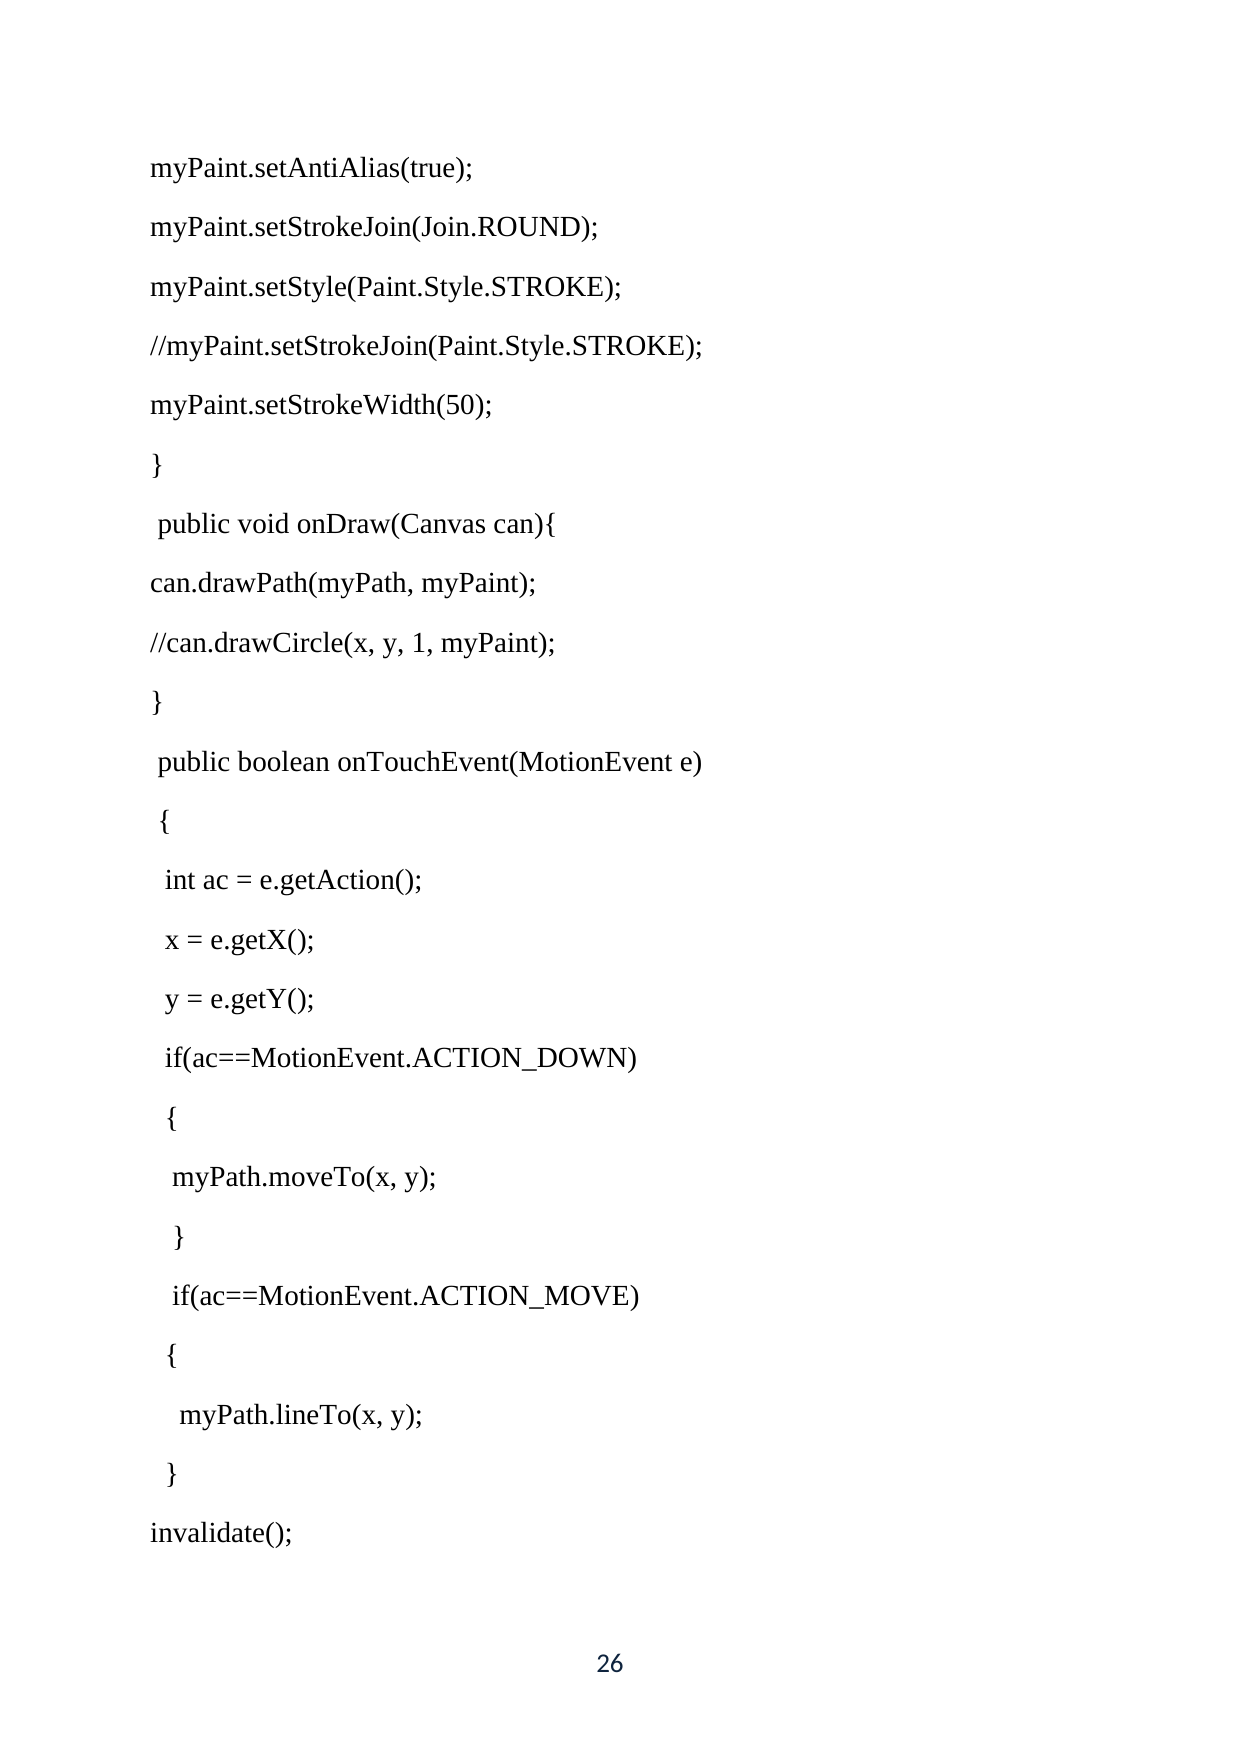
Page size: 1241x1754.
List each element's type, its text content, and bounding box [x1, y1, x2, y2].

text public boolean onTouchEvent(MotionEvent e) [150, 744, 1090, 777]
text } [150, 684, 1090, 718]
text } [150, 447, 1090, 480]
text int ac = e.getAction(); [150, 862, 1090, 896]
text { [150, 1100, 1090, 1133]
text myPath.moveTo(x, y); [150, 1159, 1090, 1193]
text x = e.getX(); [150, 922, 1090, 955]
text myPath.lineTo(x, y); [150, 1397, 1090, 1430]
text myPaint.setStrokeWidth(50); [150, 387, 1090, 421]
text public void onDraw(Canvas can){ [150, 506, 1090, 540]
text can.drawPath(myPath, myPaint); [150, 566, 1090, 599]
text //can.drawCircle(x, y, 1, myPaint); [150, 625, 1090, 658]
text myPaint.setStrokeJoin(Join.ROUND); [150, 209, 1090, 243]
text if(ac==MotionEvent.ACTION_MOVE) [150, 1278, 1090, 1312]
text } [150, 1219, 1090, 1252]
text { [150, 1337, 1090, 1371]
text //myPaint.setStrokeJoin(Paint.Style.STROKE); [150, 328, 1090, 362]
text invalidate(); [150, 1516, 1090, 1549]
text myPaint.setStyle(Paint.Style.STROKE); [150, 269, 1090, 302]
text if(ac==MotionEvent.ACTION_DOWN) [150, 1041, 1090, 1074]
text } [150, 1456, 1090, 1490]
text { [150, 803, 1090, 837]
text y = e.getY(); [150, 981, 1090, 1015]
text myPaint.setAntiAlias(true); [150, 150, 1090, 183]
